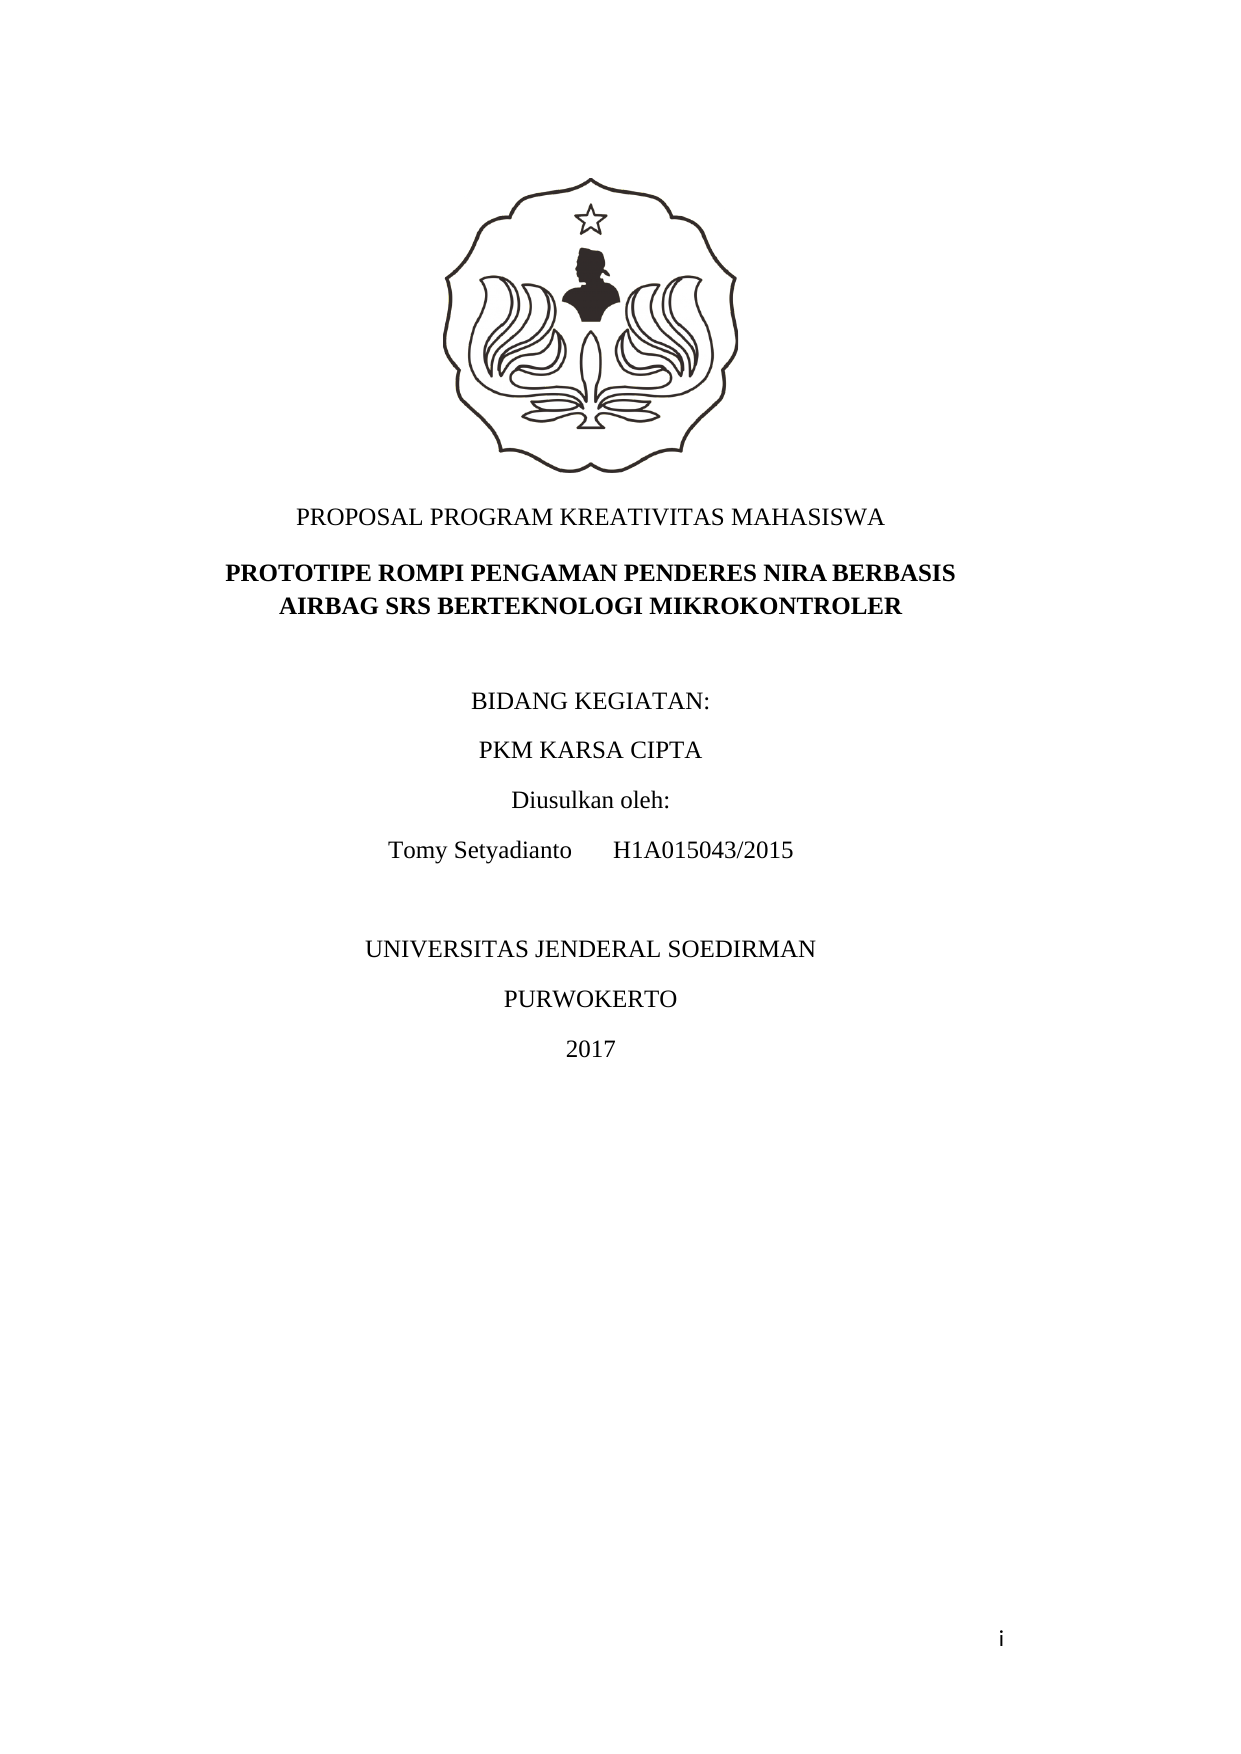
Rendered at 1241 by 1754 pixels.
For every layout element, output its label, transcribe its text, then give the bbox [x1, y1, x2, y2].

text Diusulkan oleh: [177, 785, 1004, 814]
text PKM KARSA CIPTA [177, 736, 1004, 764]
text 2017 [177, 1034, 1004, 1062]
text UNIVERSITAS JENDERAL SOEDIRMAN [177, 934, 1004, 963]
title PROTOTIPE ROMPI PENGAMAN PENDERES NIRA BERBASIS AIRBAG SRS BERTEKNOLOGI MIKROKONTROLER [177, 558, 1004, 619]
text BIDANG KEGIATAN: [177, 686, 1004, 715]
subtitle PROPOSAL PROGRAM KREATIVITAS MAHASISWA [177, 502, 1004, 530]
picture [442, 177, 739, 473]
text PURWOKERTO [177, 984, 1004, 1013]
text Tomy Setyadianto H1A015043/2015 [177, 835, 1004, 864]
